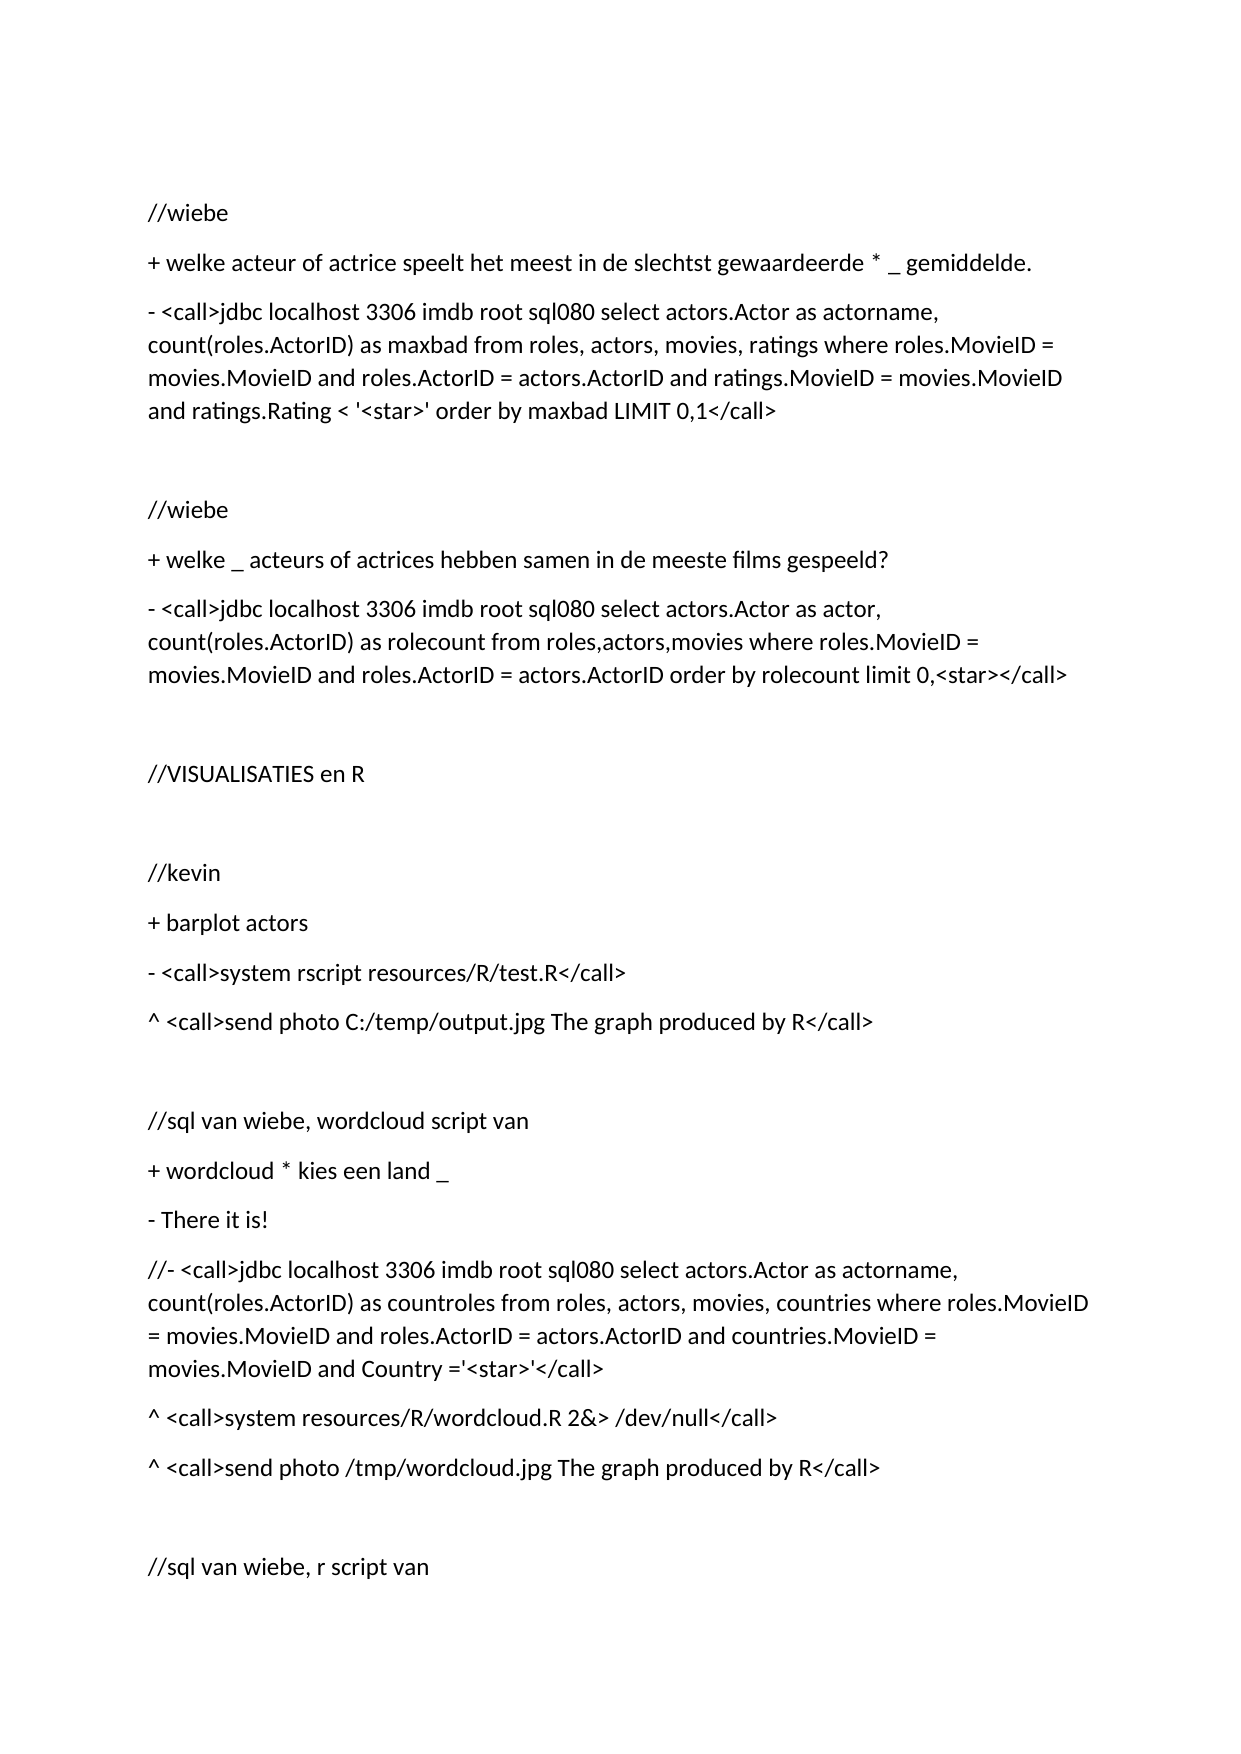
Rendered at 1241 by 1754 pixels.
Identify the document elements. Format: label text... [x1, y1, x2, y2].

text - <call>system rscript resources/R/test.R</call> [148, 957, 1093, 987]
text + barplot actors [148, 907, 1093, 938]
text - There it is! [148, 1205, 1093, 1235]
text ^ <call>send photo C:/temp/output.jpg The graph produced by R</call> [148, 1006, 1093, 1037]
text ^ <call>system resources/R/wordcloud.R 2&> /dev/null</call> [148, 1403, 1093, 1433]
text - <call>jdbc localhost 3306 imdb root sql080 select actors.Actor as actorname, count(roles.ActorID) as maxbad from roles, actors, movies, ratings where roles.MovieID = movies.MovieID and roles.ActorID = actors.ActorID and ratings.MovieID = movies.MovieID and ratings.Rating < '<star>' order by maxbad LIMIT 0,1</call> [148, 296, 1093, 426]
text //kevin [148, 858, 1093, 888]
text //sql van wiebe, wordcloud script van [148, 1106, 1093, 1136]
text + welke _ acteurs of actrices hebben samen in de meeste films gespeeld? [148, 544, 1093, 574]
text - <call>jdbc localhost 3306 imdb root sql080 select actors.Actor as actor, count(roles.ActorID) as rolecount from roles,actors,movies where roles.MovieID = movies.MovieID and roles.ActorID = actors.ActorID order by rolecount limit 0,<star></call> [148, 593, 1093, 690]
text //- <call>jdbc localhost 3306 imdb root sql080 select actors.Actor as actorname, count(roles.ActorID) as countroles from roles, actors, movies, countries where roles.MovieID = movies.MovieID and roles.ActorID = actors.ActorID and countries.MovieID = movies.MovieID and Country ='<star>'</call> [148, 1254, 1093, 1383]
text + wordcloud * kies een land _ [148, 1155, 1093, 1186]
text //sql van wiebe, r script van [148, 1551, 1093, 1582]
text ^ <call>send photo /tmp/wordcloud.jpg The graph produced by R</call> [148, 1452, 1093, 1483]
text //wiebe [148, 494, 1093, 525]
text //wiebe [148, 197, 1093, 228]
text //VISUALISATIES en R [148, 758, 1093, 789]
text + welke acteur of actrice speelt het meest in de slechtst gewaardeerde * _ gemiddelde. [148, 247, 1093, 277]
